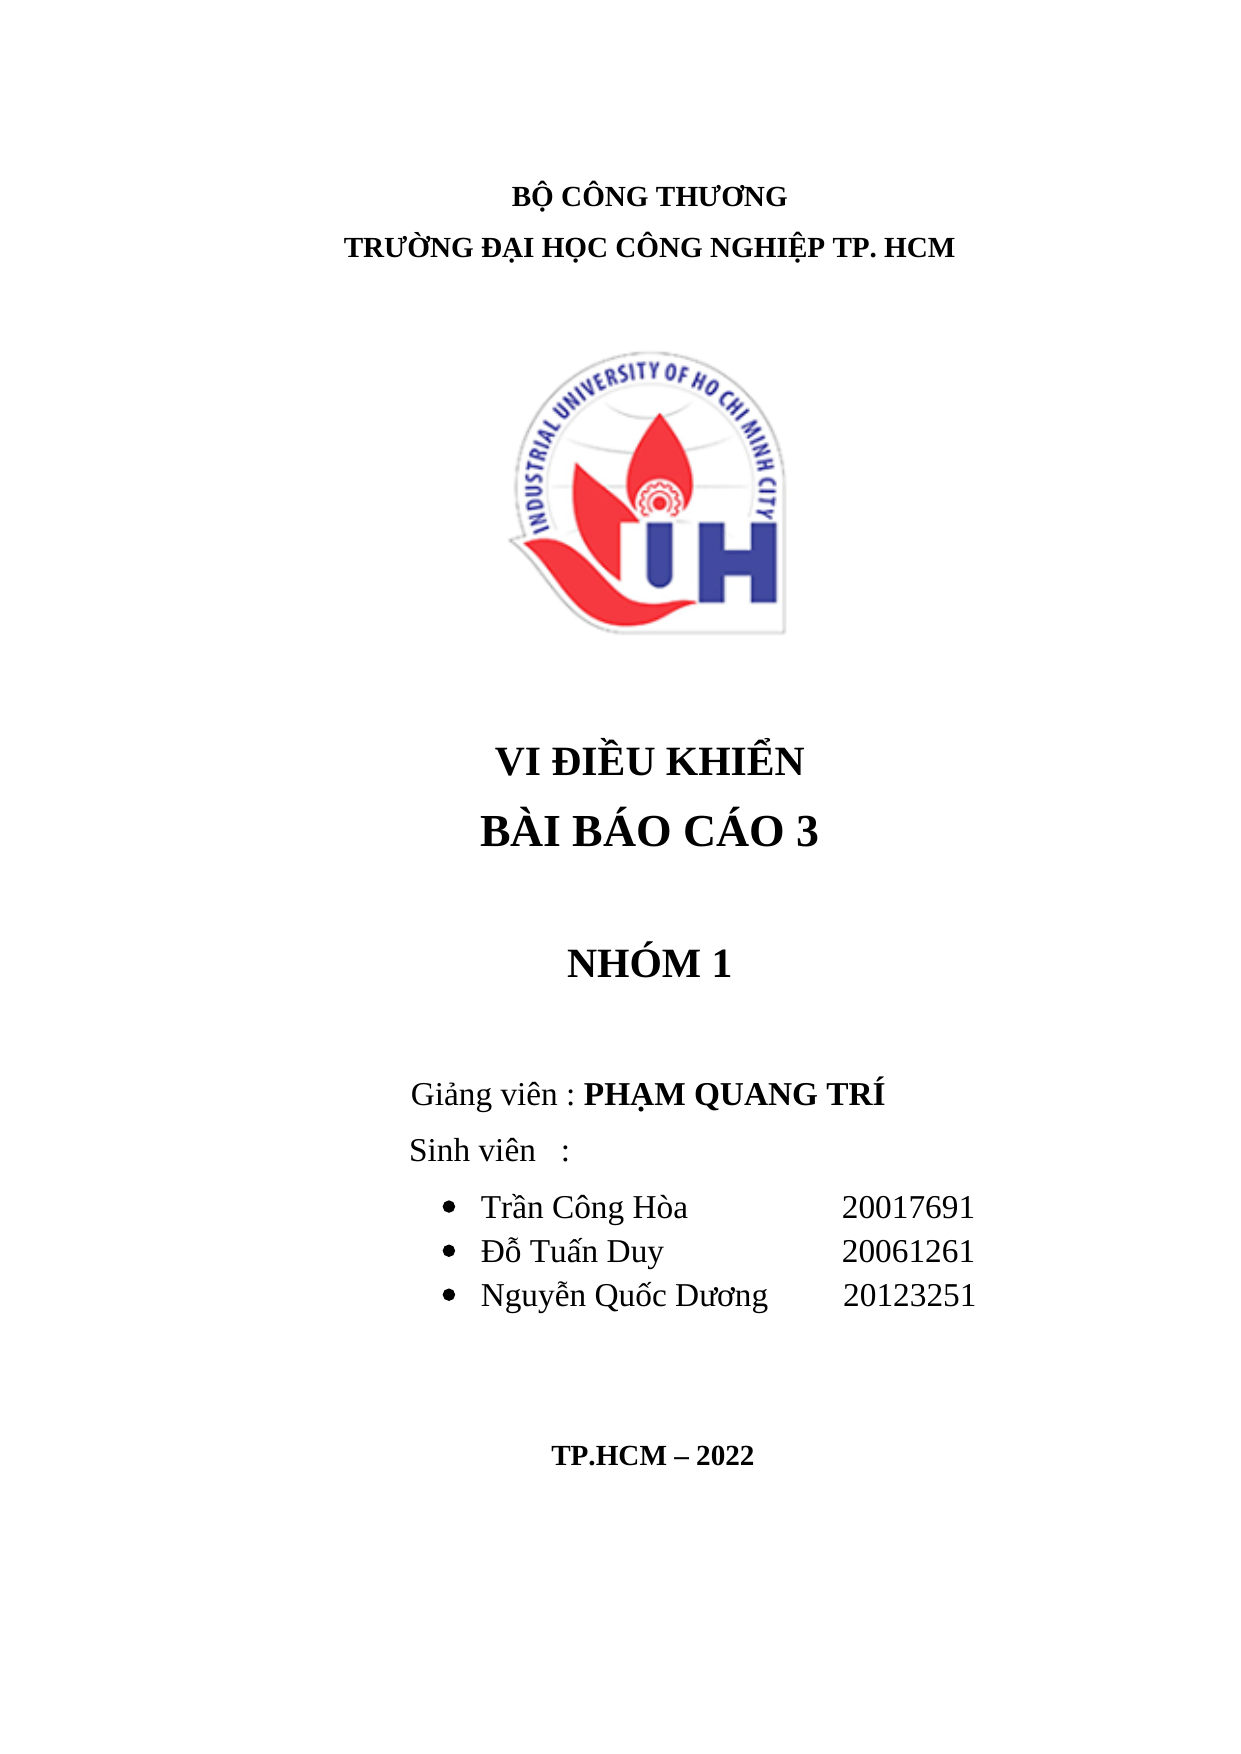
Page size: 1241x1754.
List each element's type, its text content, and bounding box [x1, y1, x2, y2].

list Trần Công Hòa 20017691 [443, 1187, 1122, 1226]
text VI ĐIỀU KHIỂN [177, 736, 1122, 784]
text NHÓM 1 [177, 939, 1122, 987]
text Giảng viên : PHẠM QUANG TRÍ [177, 1074, 1122, 1112]
list Nguyễn Quốc Dương 20123251 [443, 1275, 1122, 1314]
text BỘ CÔNG THƯƠNG [177, 179, 1122, 212]
list Đỗ Tuấn Duy 20061261 [443, 1231, 1122, 1269]
picture [495, 337, 804, 645]
text Sinh viên : [177, 1131, 1122, 1169]
text TRƯỜNG ĐẠI HỌC CÔNG NGHIỆP TP. HCM [177, 230, 1122, 263]
text BÀI BÁO CÁO 3 [177, 804, 1122, 856]
text TP.HCM – 2022 [177, 1438, 1128, 1472]
